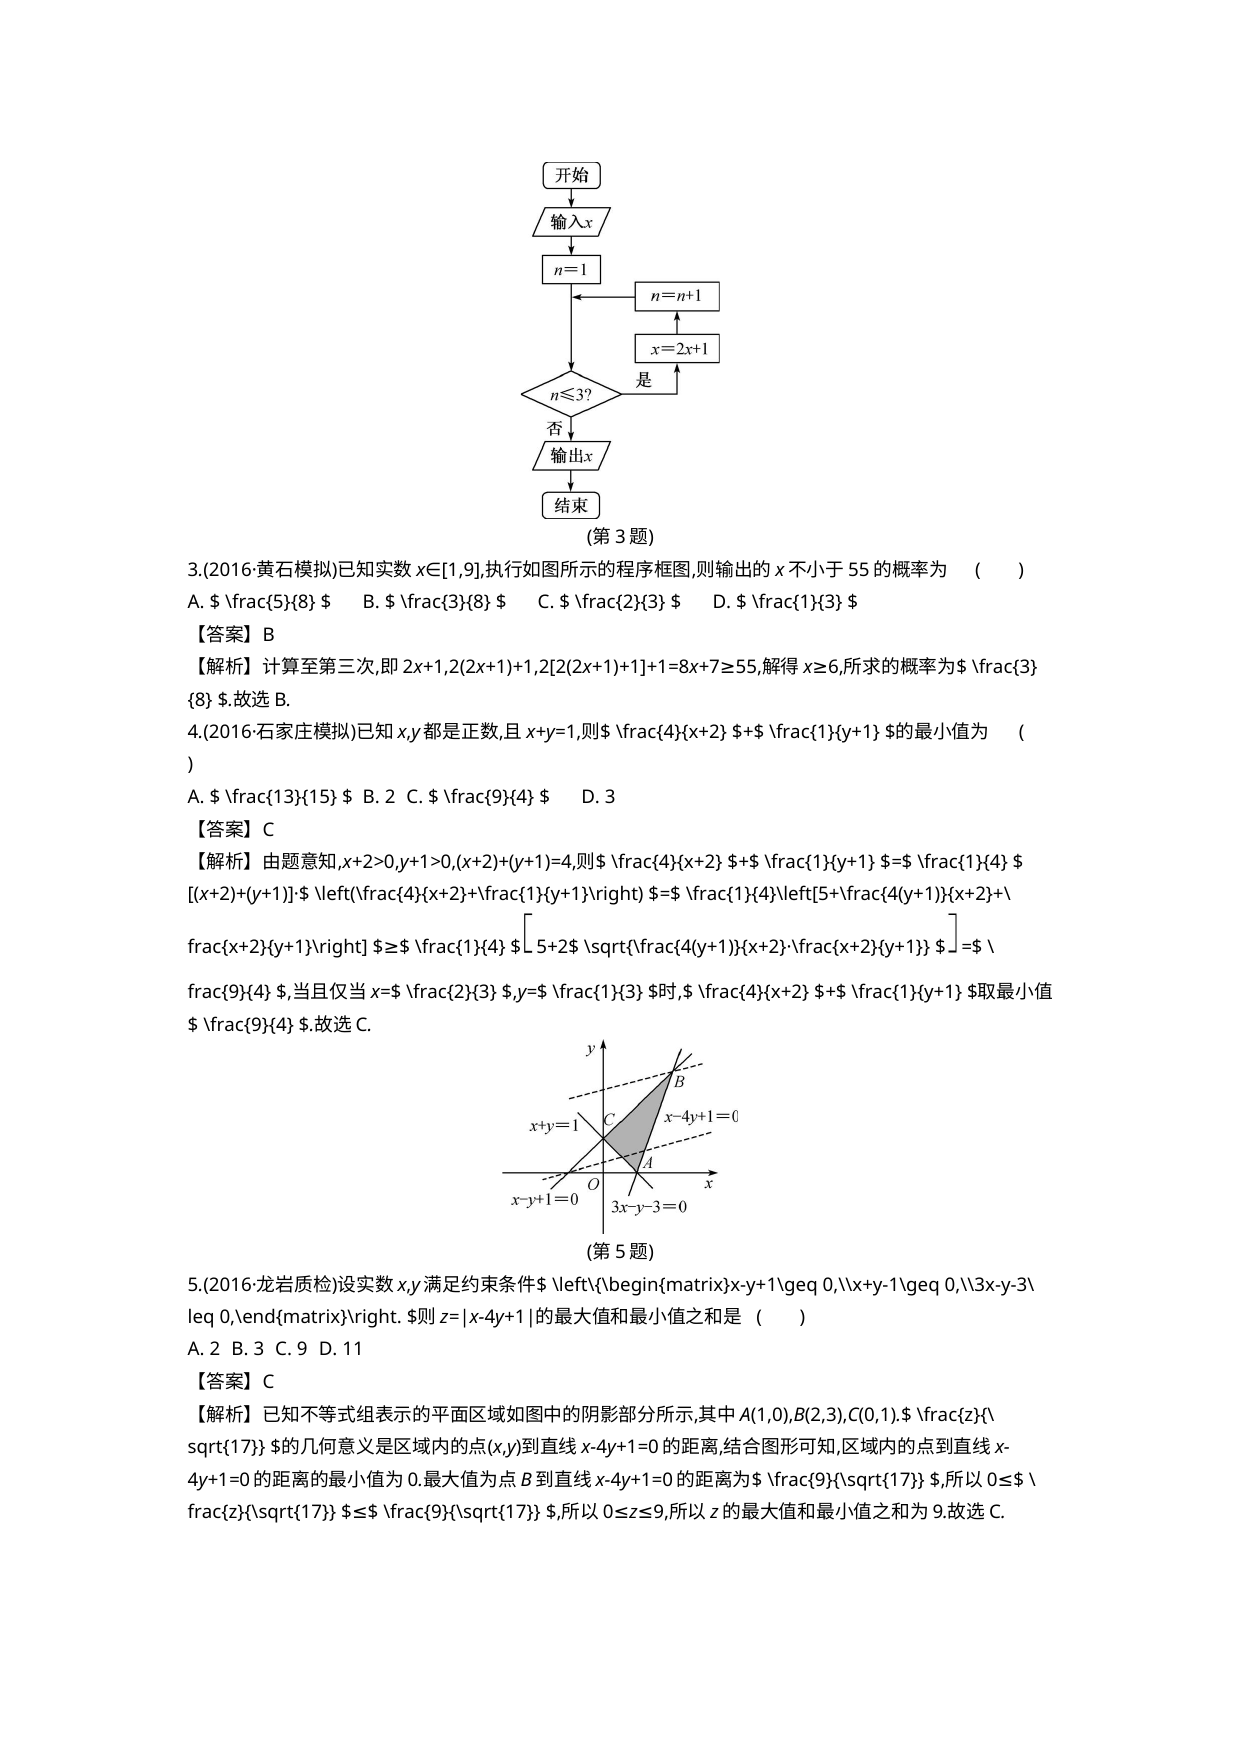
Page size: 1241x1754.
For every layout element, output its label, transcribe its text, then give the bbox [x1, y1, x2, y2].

text 【答案】C [187, 812, 1053, 844]
text (第3题) [187, 519, 1053, 552]
picture [502, 1039, 738, 1234]
text 【解析】计算至第三次,即2x+1,2(2x+1)+1,2[2(2x+1)+1]+1=8x+7≥55,解得x≥6,所求的概率为$ \frac{3}{8} $.故选B. [187, 649, 1053, 714]
picture [945, 909, 961, 954]
text 4.(2016·石家庄模拟)已知x,y都是正数,且x+y=1,则$ \frac{4}{x+2} $+$ \frac{1}{y+1} $的最小值为 ( ) [187, 714, 1053, 779]
text (第5题) [187, 1234, 1053, 1267]
picture [521, 909, 536, 954]
text A. $ \frac{13}{15} $ B. 2 C. $ \frac{9}{4} $ D. 3 [187, 779, 1053, 812]
text 【答案】C [187, 1364, 1053, 1397]
text A. $ \frac{5}{8} $ B. $ \frac{3}{8} $ C. $ \frac{2}{3} $ D. $ \frac{1}{3} $ [187, 584, 1053, 617]
picture [520, 162, 720, 519]
text 【解析】已知不等式组表示的平面区域如图中的阴影部分所示,其中A(1,0),B(2,3),C(0,1).$ \frac{z}{\sqrt{17}} $的几何意义是区域内的点(x,y)到直线x-4y+1=0的距离,结合图形可知,区域内的点到直线x-4y+1=0的距离的最小值为0.最大值为点B到直线x-4y+1=0的距离为$ \frac{9}{\sqrt{17}} $,所以0≤$ \frac{z}{\sqrt{17}} $≤$ \frac{9}{\sqrt{17}} $,所以0≤z≤9,所以z的最大值和最小值之和为9.故选C. [187, 1397, 1053, 1527]
text A. 2 B. 3 C. 9 D. 11 [187, 1332, 1053, 1364]
text 【解析】由题意知,x+2>0,y+1>0,(x+2)+(y+1)=4,则$ \frac{4}{x+2} $+$ \frac{1}{y+1} $=$ \frac{1}{4} $[(x+2)+(y+1)]·$ \left(\frac{4}{x+2}+\frac{1}{y+1}\right) $=$ \frac{1}{4}\left[5+\frac{4(y+1)}{x+2}+\frac{x+2}{y+1}\right] $≥$ \frac{1}{4} $5+2$ \sqrt{\frac{4(y+1)}{x+2}·\frac{x+2}{y+1}} $=$ \frac{9}{4} $,当且仅当x=$ \frac{2}{3} $,y=$ \frac{1}{3} $时,$ \frac{4}{x+2} $+$ \frac{1}{y+1} $取最小值$ \frac{9}{4} $.故选C. [187, 844, 1053, 1039]
text 【答案】B [187, 617, 1053, 649]
text 3.(2016·黄石模拟)已知实数x∈[1,9],执行如图所示的程序框图,则输出的x不小于55的概率为 ( ) [187, 552, 1053, 584]
text 5.(2016·龙岩质检)设实数x,y满足约束条件$ \left\{\begin{matrix}x-y+1\geq 0,\\x+y-1\geq 0,\\3x-y-3\leq 0,\end{matrix}\right. $则z=|x-4y+1|的最大值和最小值之和是 ( ) [187, 1267, 1053, 1332]
